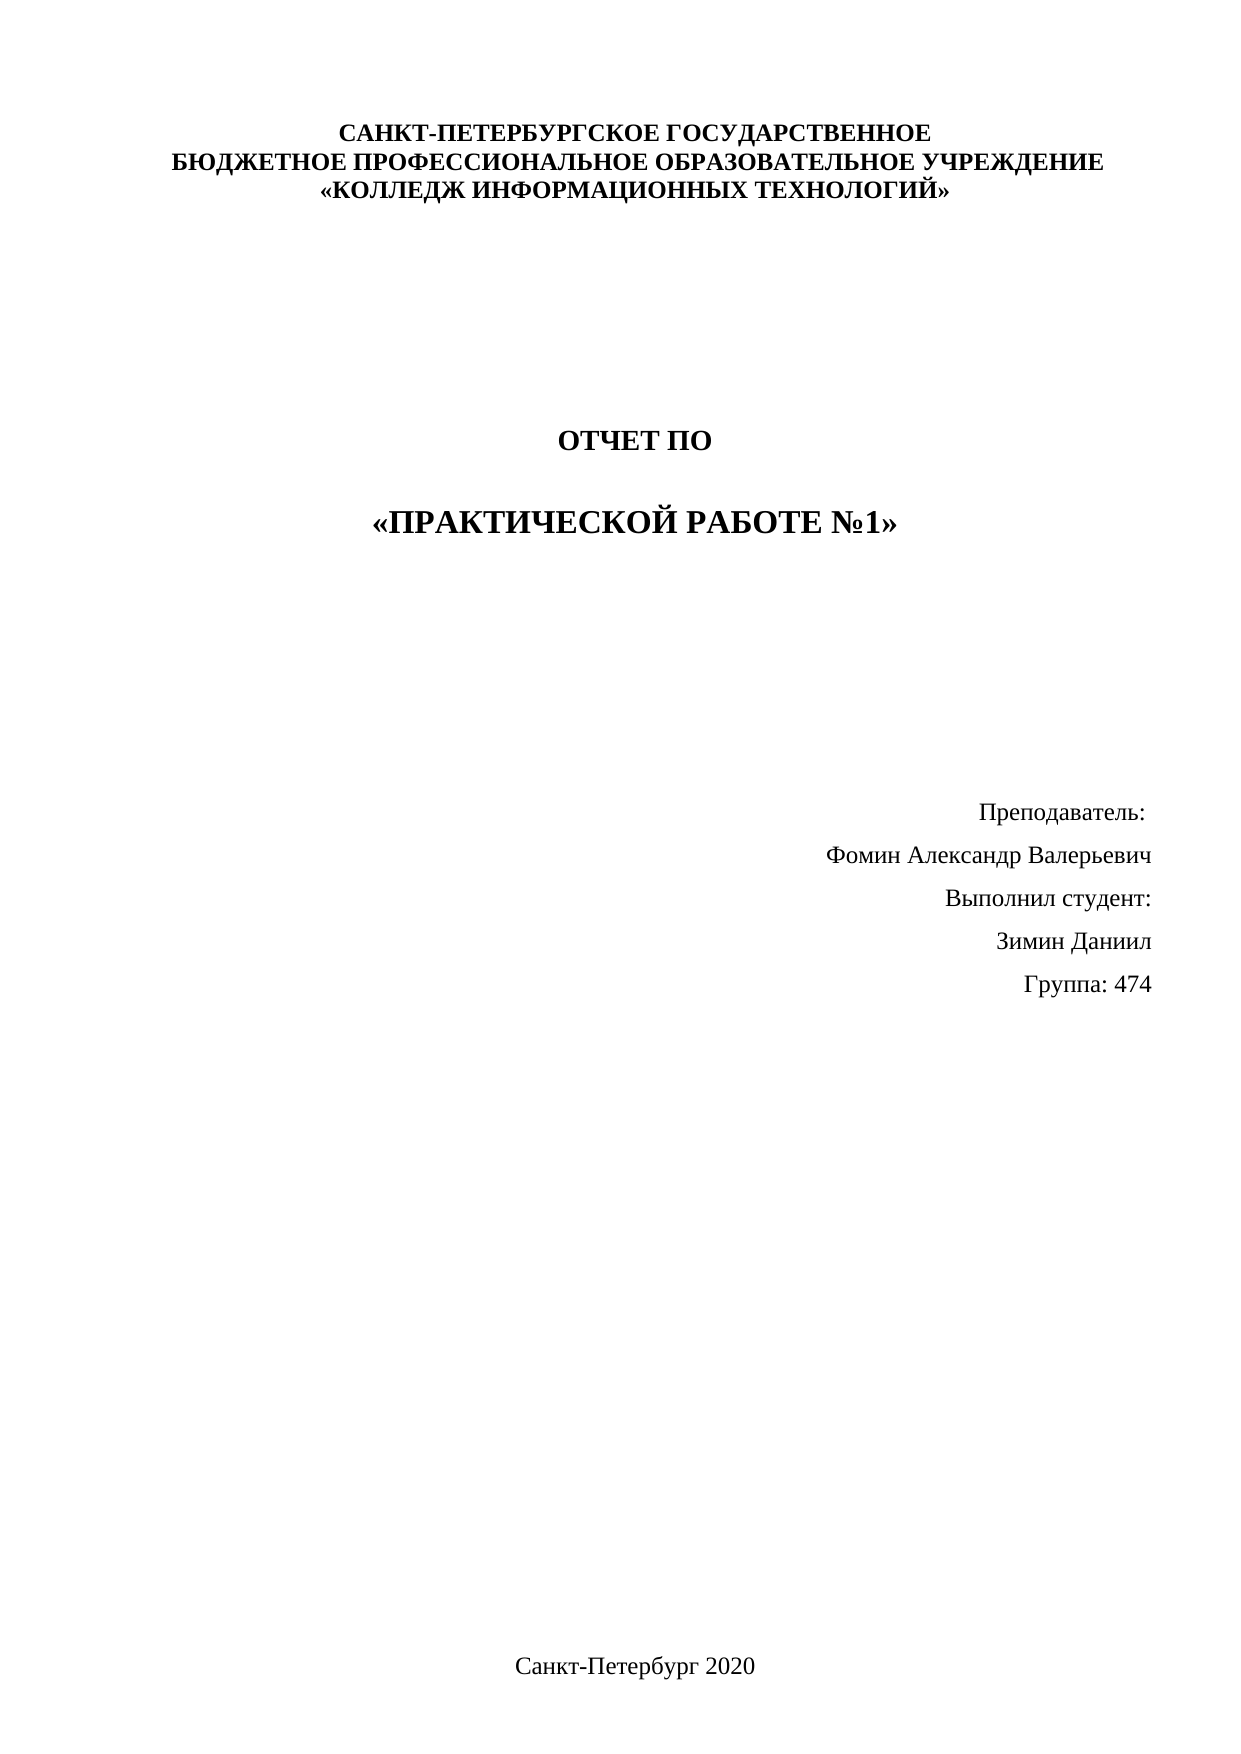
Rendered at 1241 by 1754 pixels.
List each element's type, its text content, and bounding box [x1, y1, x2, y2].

text Преподаватель: Фомин Александр Валерьевич Выполнил студент: Зимин Даниил Группа: 474 [679, 797, 1152, 998]
text Санкт-Петербургское государственное бюджетное профессиональное образовательное учреждение «Колледж информационных технологий» [118, 118, 1152, 204]
text ОТЧЕТ ПО [118, 423, 1152, 457]
text «ПРАКТИЧЕСКОЙ РАБОТЕ №1» [118, 473, 1152, 541]
